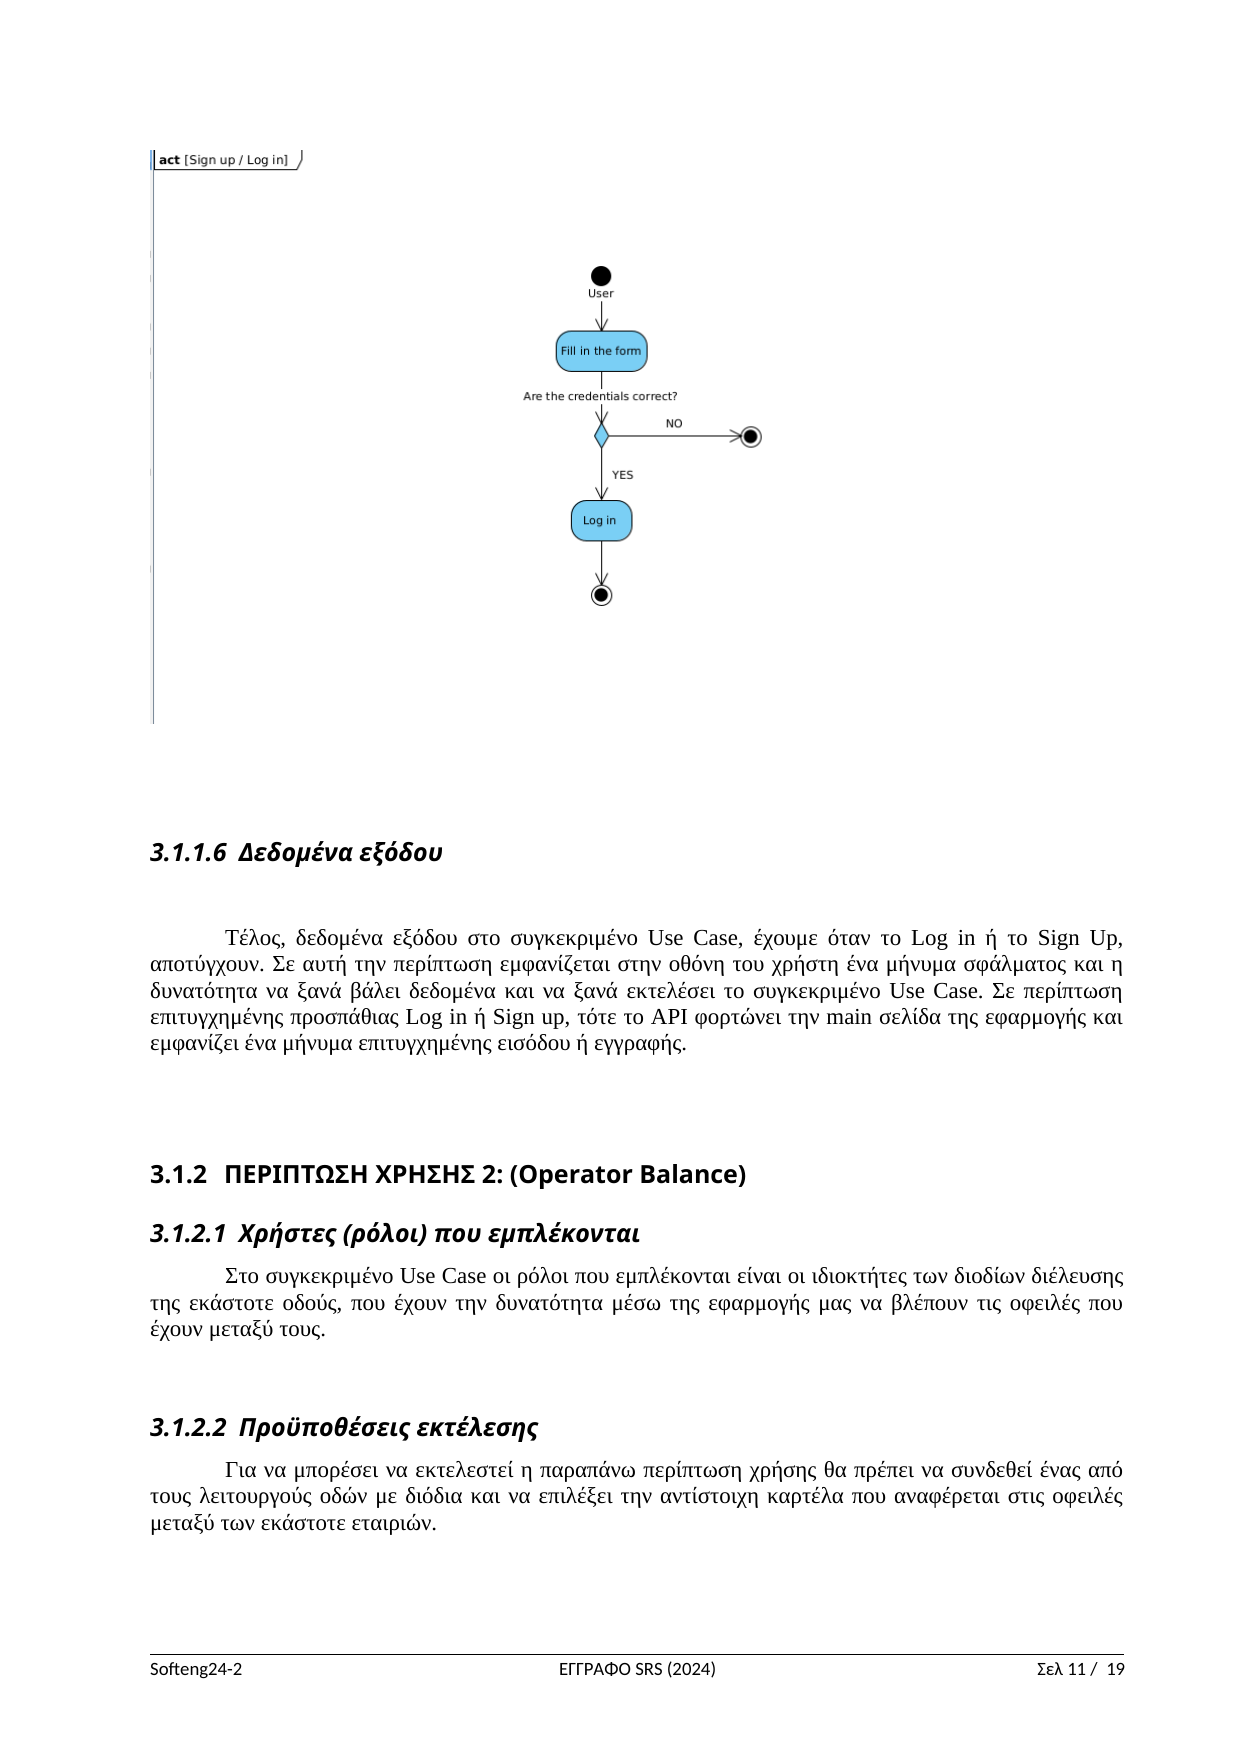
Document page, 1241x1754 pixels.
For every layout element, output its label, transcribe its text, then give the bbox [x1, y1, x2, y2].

subtitle 3.1.2 ΠΕΡΙΠΤΩΣΗ ΧΡΗΣΗΣ 2: (Operator Balance) [150, 1157, 1124, 1191]
picture [150, 150, 1125, 724]
subtitle 3.1.1.6 Δεδομένα εξόδου [150, 834, 1124, 868]
subtitle 3.1.2.2 Προϋποθέσεις εκτέλεσης [150, 1409, 1124, 1443]
subtitle 3.1.2.1 Χρήστες (ρόλοι) που εμπλέκονται [150, 1216, 1124, 1250]
text Τέλος, δεδομένα εξόδου στο συγκεκριμένο Use Case, έχουμε όταν το Log in ή το Sign Up, αποτύγχουν. Σε αυτή την περίπτωση εμφανίζεται στην οθόνη του χρήστη ένα μήνυμα σφάλματος και η δυνατότητα να ξανά βάλει δεδομένα και να ξανά εκτελέσει το συγκεκριμένο Use Case. Σε περίπτωση επιτυγχημένης προσπάθιας Log in ή Sign up, τότε το API φορτώνει την main σελίδα της εφαρμογής και εμφανίζει ένα μήνυμα επιτυγχημένης εισόδου ή εγγραφής. [150, 924, 1124, 1056]
text Για να μπορέσει να εκτελεστεί η παραπάνω περίπτωση χρήσης θα πρέπει να συνδεθεί ένας από τους λειτουργούς οδών με διόδια και να επιλέξει την αντίστοιχη καρτέλα που αναφέρεται στις οφειλές μεταξύ των εκάστοτε εταιριών. [150, 1456, 1124, 1535]
text Στο συγκεκριμένο Use Case οι ρόλοι που εμπλέκονται είναι οι ιδιοκτήτες των διοδίων διέλευσης της εκάστοτε οδούς, που έχουν την δυνατότητα μέσω της εφαρμογής μας να βλέπουν τις οφειλές που έχουν μεταξύ τους. [150, 1262, 1124, 1341]
